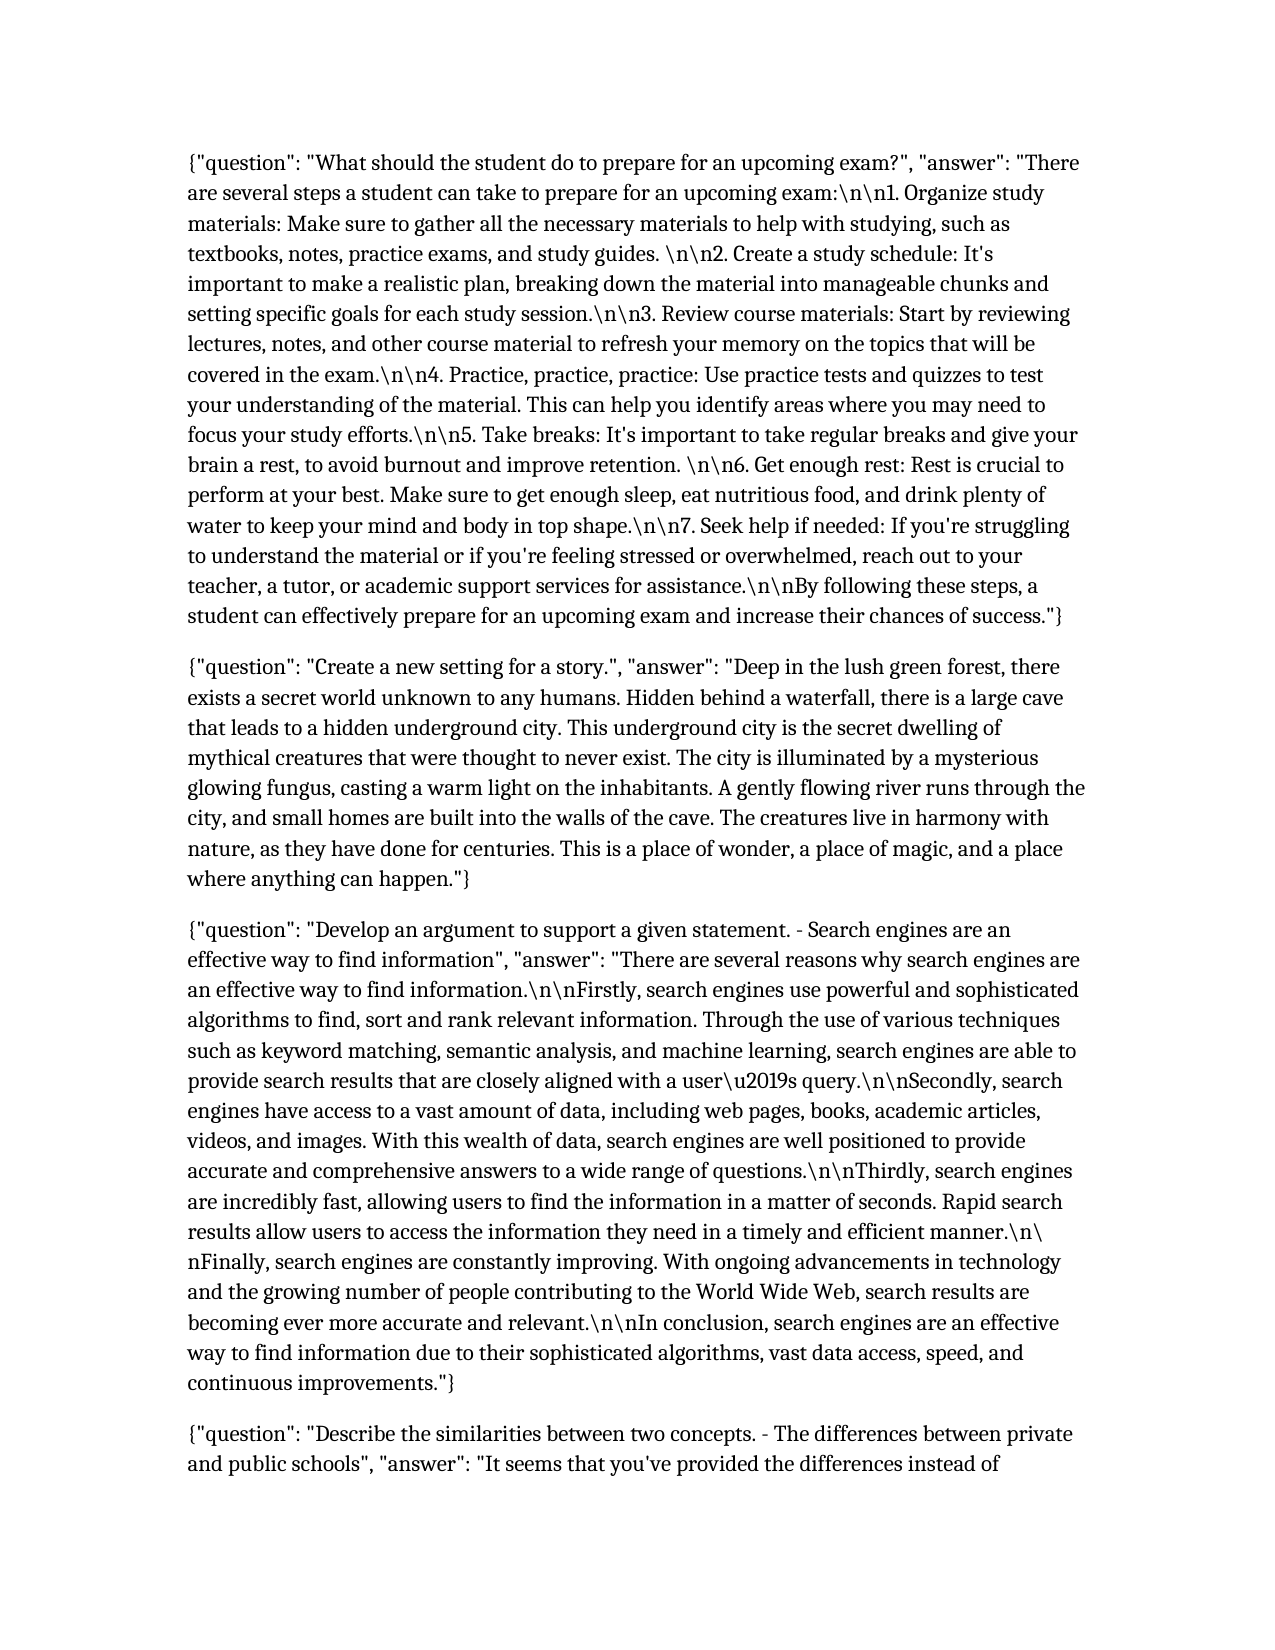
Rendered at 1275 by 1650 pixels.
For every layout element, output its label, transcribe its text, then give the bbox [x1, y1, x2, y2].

text {"question": "Create a new setting for a story.", "answer": "Deep in the lush green forest, there exists a secret world unknown to any humans. Hidden behind a waterfall, there is a large cave that leads to a hidden underground city. This underground city is the secret dwelling of mythical creatures that were thought to never exist. The city is illuminated by a mysterious glowing fungus, casting a warm light on the inhabitants. A gently flowing river runs through the city, and small homes are built into the walls of the cave. The creatures live in harmony with nature, as they have done for centuries. This is a place of wonder, a place of magic, and a place where anything can happen."} [187, 654, 1087, 892]
text {"question": "What should the student do to prepare for an upcoming exam?", "answer": "There are several steps a student can take to prepare for an upcoming exam:\n\n1. Organize study materials: Make sure to gather all the necessary materials to help with studying, such as textbooks, notes, practice exams, and study guides. \n\n2. Create a study schedule: It's important to make a realistic plan, breaking down the material into manageable chunks and setting specific goals for each study session.\n\n3. Review course materials: Start by reviewing lectures, notes, and other course material to refresh your memory on the topics that will be covered in the exam.\n\n4. Practice, practice, practice: Use practice tests and quizzes to test your understanding of the material. This can help you identify areas where you may need to focus your study efforts.\n\n5. Take breaks: It's important to take regular breaks and give your brain a rest, to avoid burnout and improve retention. \n\n6. Get enough rest: Rest is crucial to perform at your best. Make sure to get enough sleep, eat nutritious food, and drink plenty of water to keep your mind and body in top shape.\n\n7. Seek help if needed: If you're struggling to understand the material or if you're feeling stressed or overwhelmed, reach out to your teacher, a tutor, or academic support services for assistance.\n\nBy following these steps, a student can effectively prepare for an upcoming exam and increase their chances of success."} [187, 150, 1087, 629]
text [187, 1421, 1087, 1477]
text {"question": "Develop an argument to support a given statement. - Search engines are an effective way to find information", "answer": "There are several reasons why search engines are an effective way to find information.\n\nFirstly, search engines use powerful and sophisticated algorithms to find, sort and rank relevant information. Through the use of various techniques such as keyword matching, semantic analysis, and machine learning, search engines are able to provide search results that are closely aligned with a user\u2019s query.\n\nSecondly, search engines have access to a vast amount of data, including web pages, books, academic articles, videos, and images. With this wealth of data, search engines are well positioned to provide accurate and comprehensive answers to a wide range of questions.\n\nThirdly, search engines are incredibly fast, allowing users to find the information in a matter of seconds. Rapid search results allow users to access the information they need in a timely and efficient manner.\n\nFinally, search engines are constantly improving. With ongoing advancements in technology and the growing number of people contributing to the World Wide Web, search results are becoming ever more accurate and relevant.\n\nIn conclusion, search engines are an effective way to find information due to their sophisticated algorithms, vast data access, speed, and continuous improvements."} [187, 917, 1087, 1396]
